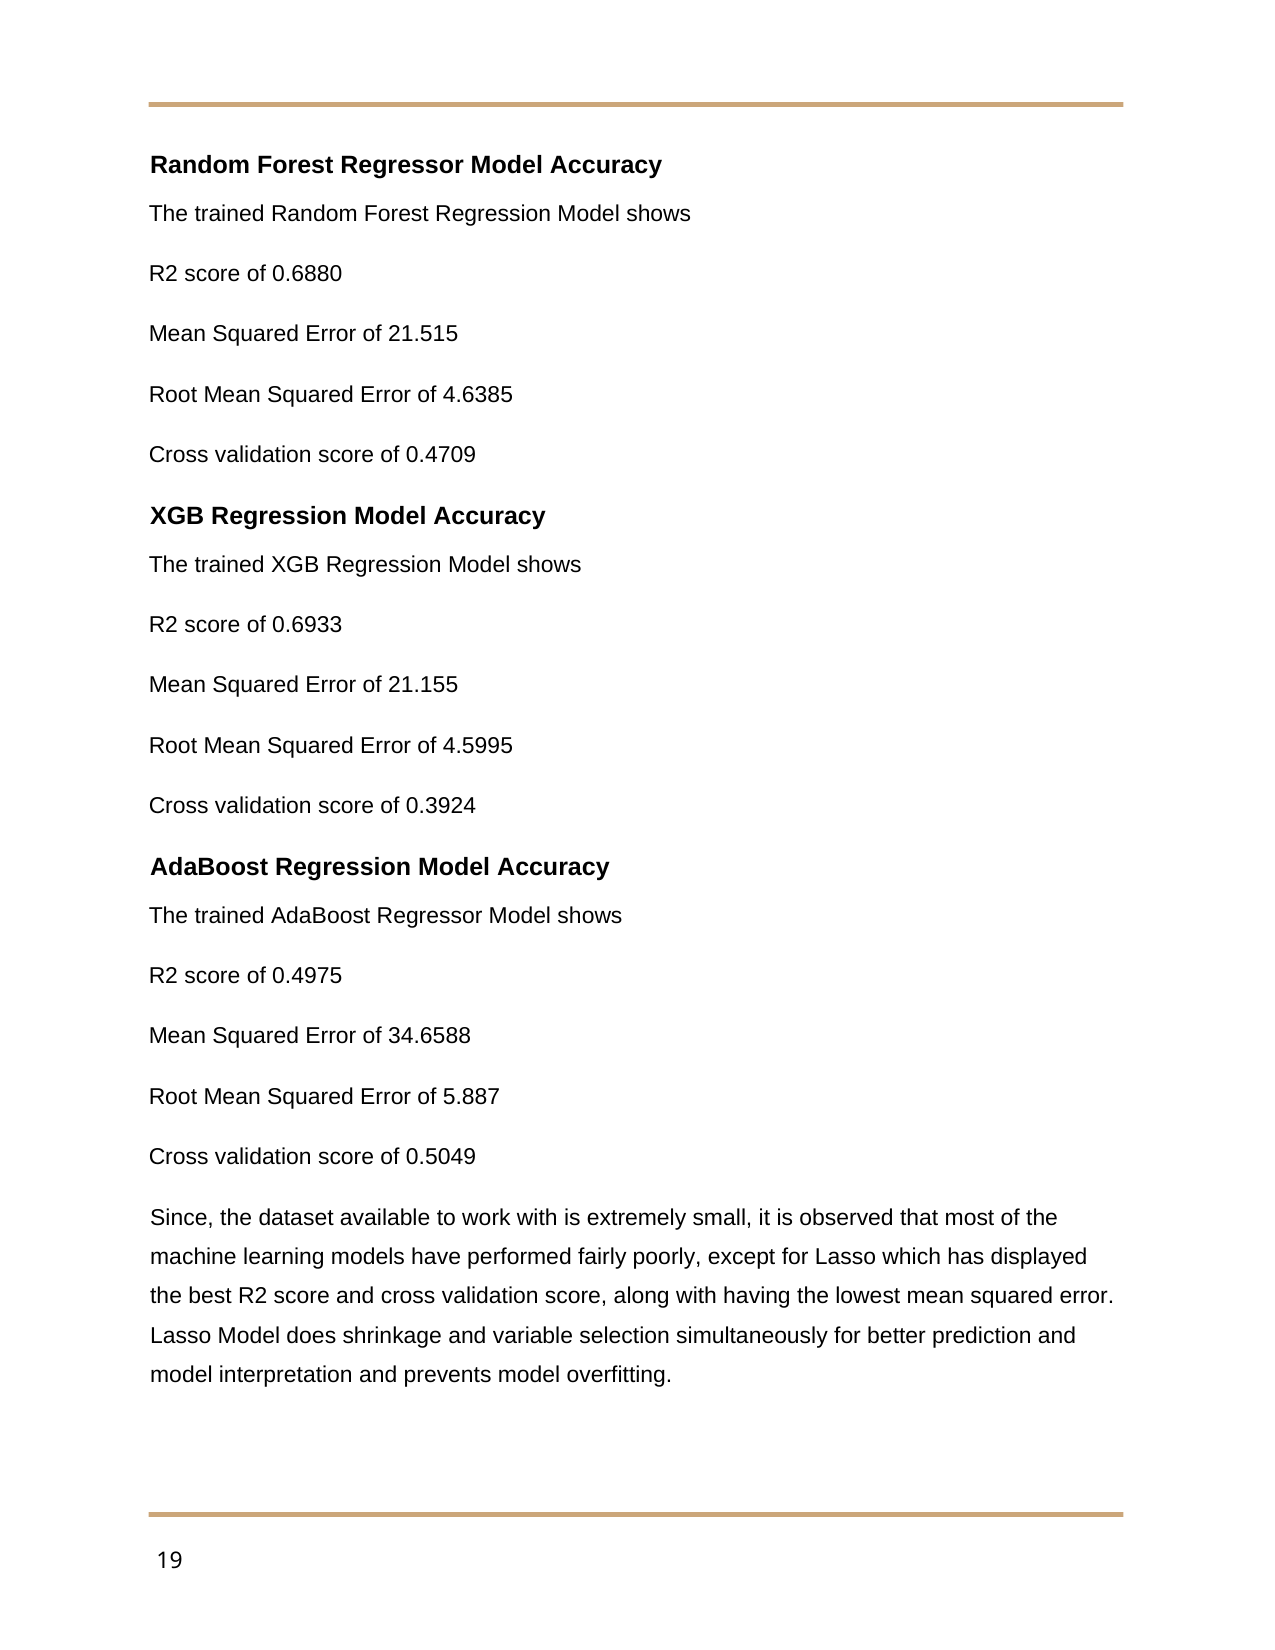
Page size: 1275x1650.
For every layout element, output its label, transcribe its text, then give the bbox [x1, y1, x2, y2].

text The trained Random Forest Regression Model shows [148, 199, 1125, 226]
picture [148, 102, 1124, 107]
text Root Mean Squared Error of 4.6385 [148, 381, 1125, 407]
text Mean Squared Error of 21.155 [148, 671, 1125, 698]
text Since, the dataset available to work with is extremely small, it is observed that most of the machine learning models have performed fairly poorly, except for Lasso which has displayed the best R2 score and cross validation score, along with having the lowest mean squared error. Lasso Model does shrinkage and variable selection simultaneously for better prediction and model interpretation and prevents model overfitting. [150, 1203, 1125, 1388]
text Cross validation score of 0.3924 [148, 792, 1125, 818]
text The trained AdaBoost Regressor Model shows [148, 902, 1125, 928]
text Mean Squared Error of 34.6588 [148, 1022, 1125, 1049]
subtitle AdaBoost Regression Model Accuracy [150, 852, 1125, 881]
text Cross validation score of 0.5049 [148, 1143, 1125, 1169]
text Root Mean Squared Error of 5.887 [148, 1083, 1125, 1109]
text R2 score of 0.6933 [148, 611, 1125, 637]
text R2 score of 0.4975 [148, 962, 1125, 988]
text The trained XGB Regression Model shows [148, 551, 1125, 577]
subtitle Random Forest Regressor Model Accuracy [150, 150, 1125, 179]
text Cross validation score of 0.4709 [148, 441, 1125, 467]
text R2 score of 0.6880 [148, 260, 1125, 286]
text Root Mean Squared Error of 4.5995 [148, 732, 1125, 758]
picture [148, 1512, 1124, 1517]
text XGB Regression Model Accuracy [150, 501, 1125, 530]
text Mean Squared Error of 21.515 [148, 320, 1125, 347]
